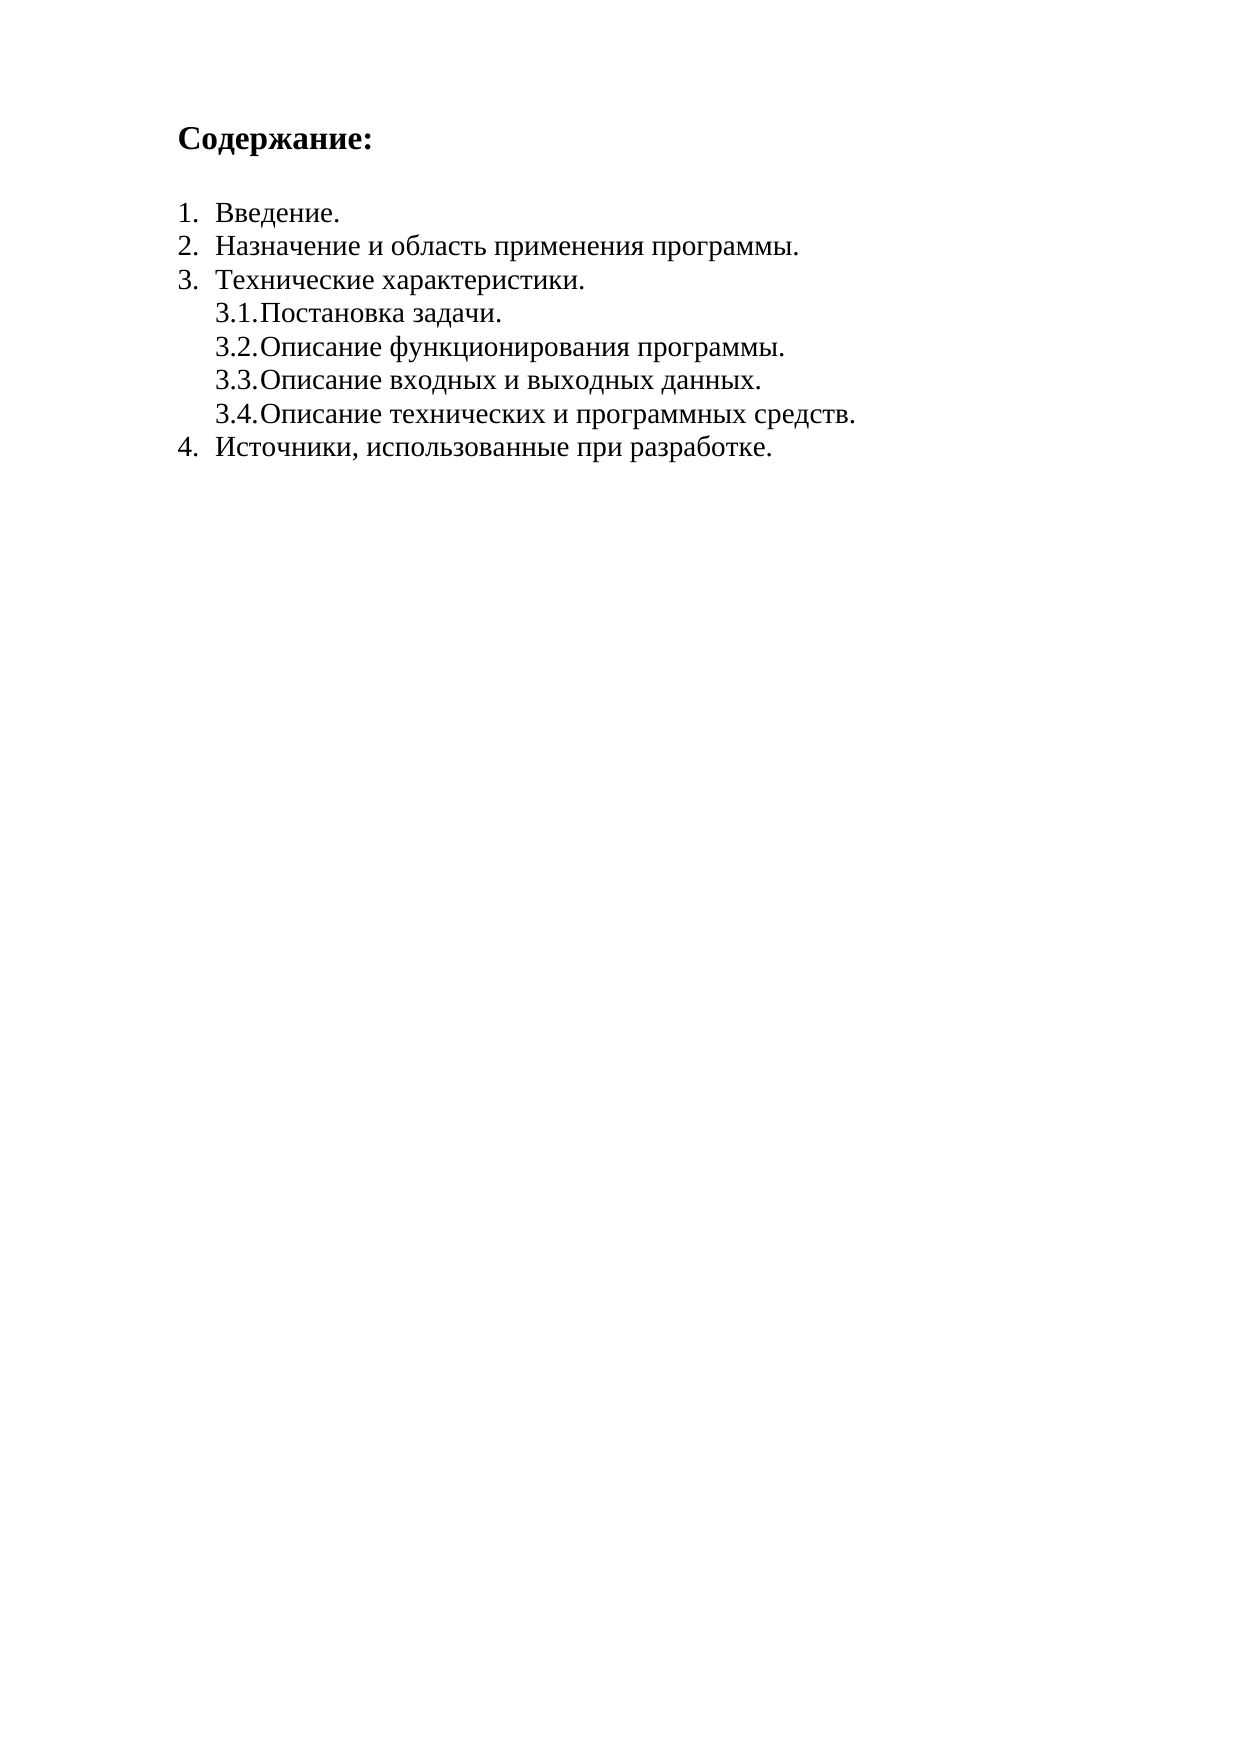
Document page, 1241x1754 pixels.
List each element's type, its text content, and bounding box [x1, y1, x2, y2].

text Содержание: [177, 118, 1152, 156]
list Описание функционирования программы. [215, 329, 1152, 362]
list Назначение и область применения программы. [177, 228, 1152, 262]
list Описание технических и программных средств. [215, 396, 1152, 429]
list Технические характеристики. [177, 262, 1152, 295]
list Постановка задачи. [215, 295, 1152, 329]
list Источники, использованные при разработке. [177, 429, 1152, 463]
list Описание входных и выходных данных. [215, 362, 1152, 396]
list Введение. [177, 195, 1152, 228]
